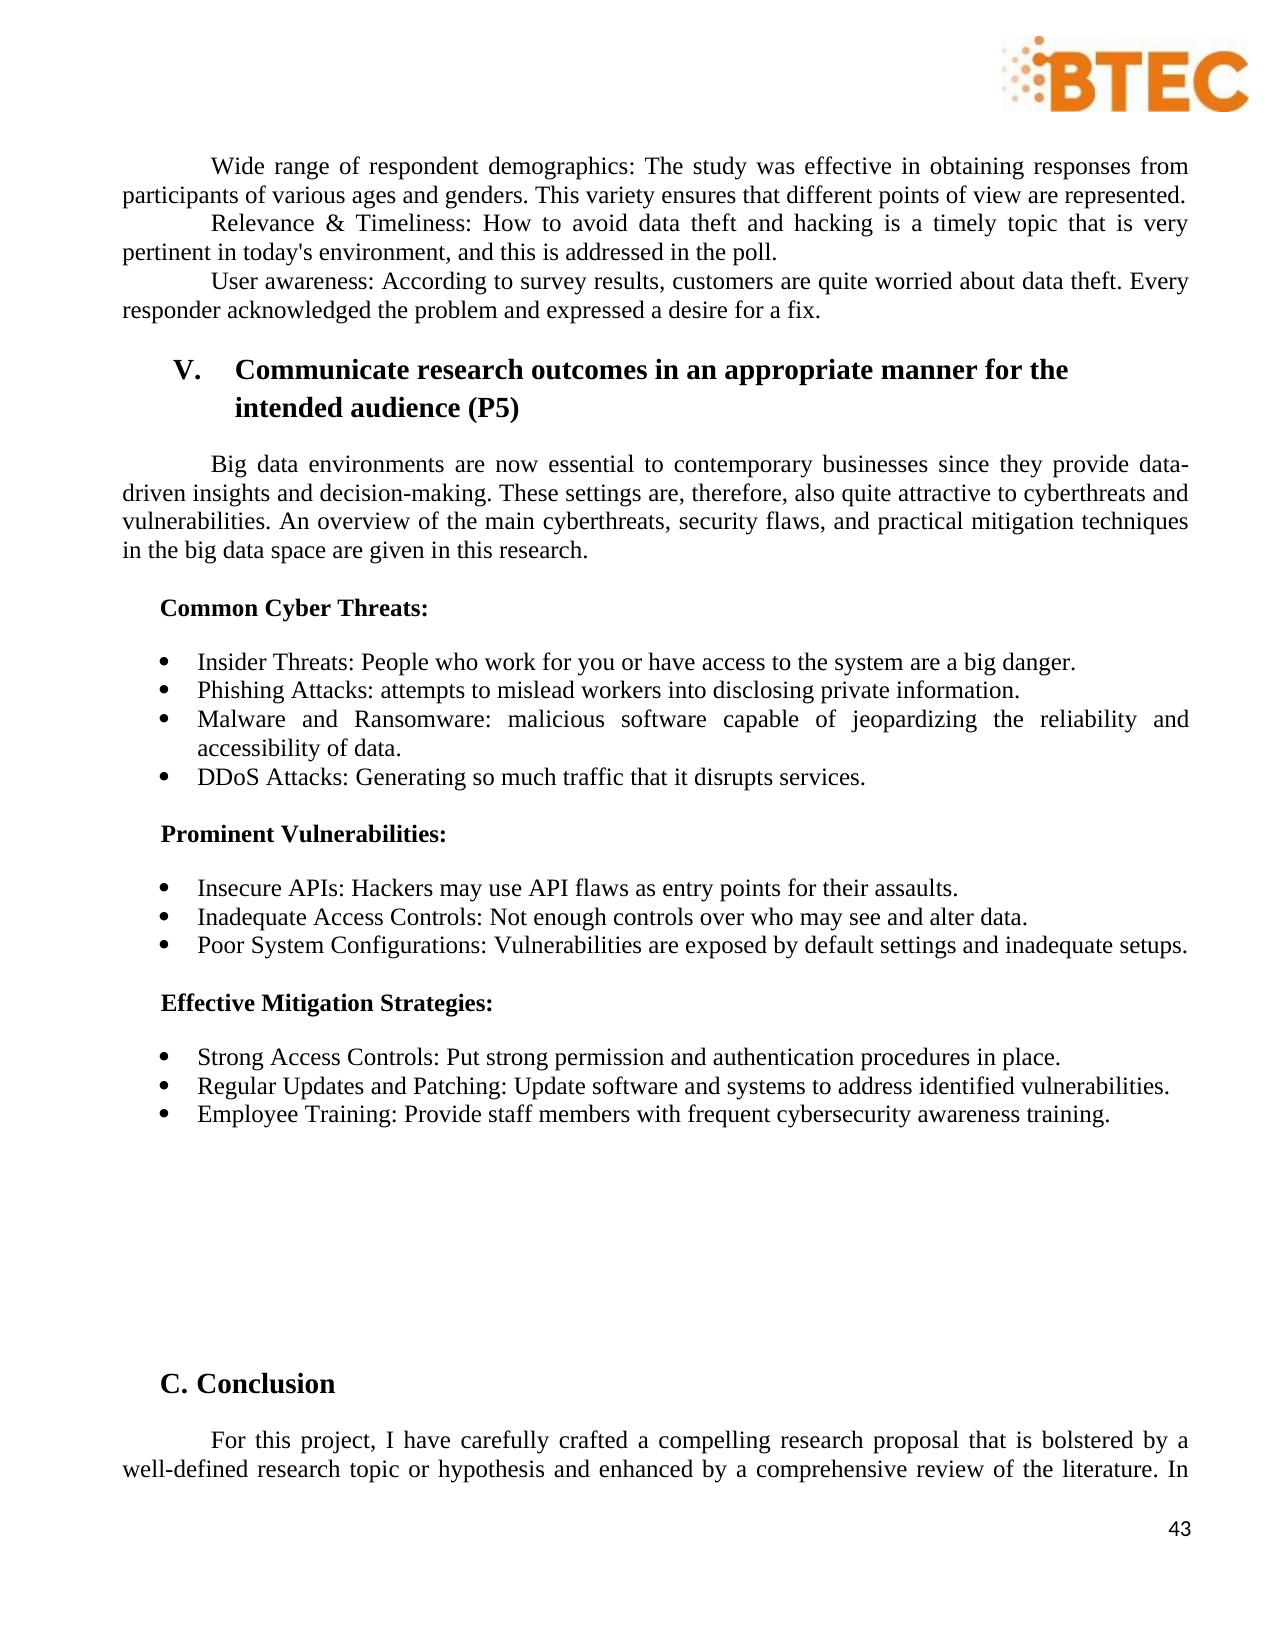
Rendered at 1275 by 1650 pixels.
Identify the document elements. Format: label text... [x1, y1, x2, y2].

picture [1001, 36, 1249, 112]
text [122, 1425, 1190, 1483]
list Insecure APIs: Hackers may use API flaws as entry points for their assaults. [159, 873, 1190, 902]
list Phishing Attacks: attempts to mislead workers into disclosing private information. [159, 675, 1190, 704]
list Poor System Configurations: Vulnerabilities are exposed by default settings and inadequate setups. [159, 931, 1190, 959]
subtitle V. Communicate research outcomes in an appropriate manner for the intended audience (P5) [173, 352, 1182, 423]
text Common Cyber Threats: [159, 593, 1190, 621]
text Big data environments are now essential to contemporary businesses since they provide data-driven insights and decision-making. These settings are, therefore, also quite attractive to cyberthreats and vulnerabilities. An overview of the main cyberthreats, security flaws, and practical mitigation techniques in the big data space are given in this research. [122, 449, 1190, 564]
list Regular Updates and Patching: Update software and systems to address identified vulnerabilities. [159, 1071, 1190, 1099]
text Effective Mitigation Strategies: [161, 988, 1190, 1017]
list DDoS Attacks: Generating so much traffic that it disrupts services. [159, 762, 1190, 790]
list Strong Access Controls: Put strong permission and authentication procedures in place. [159, 1042, 1190, 1071]
subtitle C. Conclusion [159, 1366, 1182, 1399]
text Prominent Vulnerabilities: [161, 819, 1190, 848]
list Employee Training: Provide staff members with frequent cybersecurity awareness training. [159, 1099, 1190, 1128]
list Inadequate Access Controls: Not enough controls over who may see and alter data. [159, 902, 1190, 931]
list Malware and Ransomware: malicious software capable of jeopardizing the reliability and accessibility of data. [159, 704, 1190, 762]
list Insider Threats: People who work for you or have access to the system are a big danger. [159, 647, 1190, 675]
